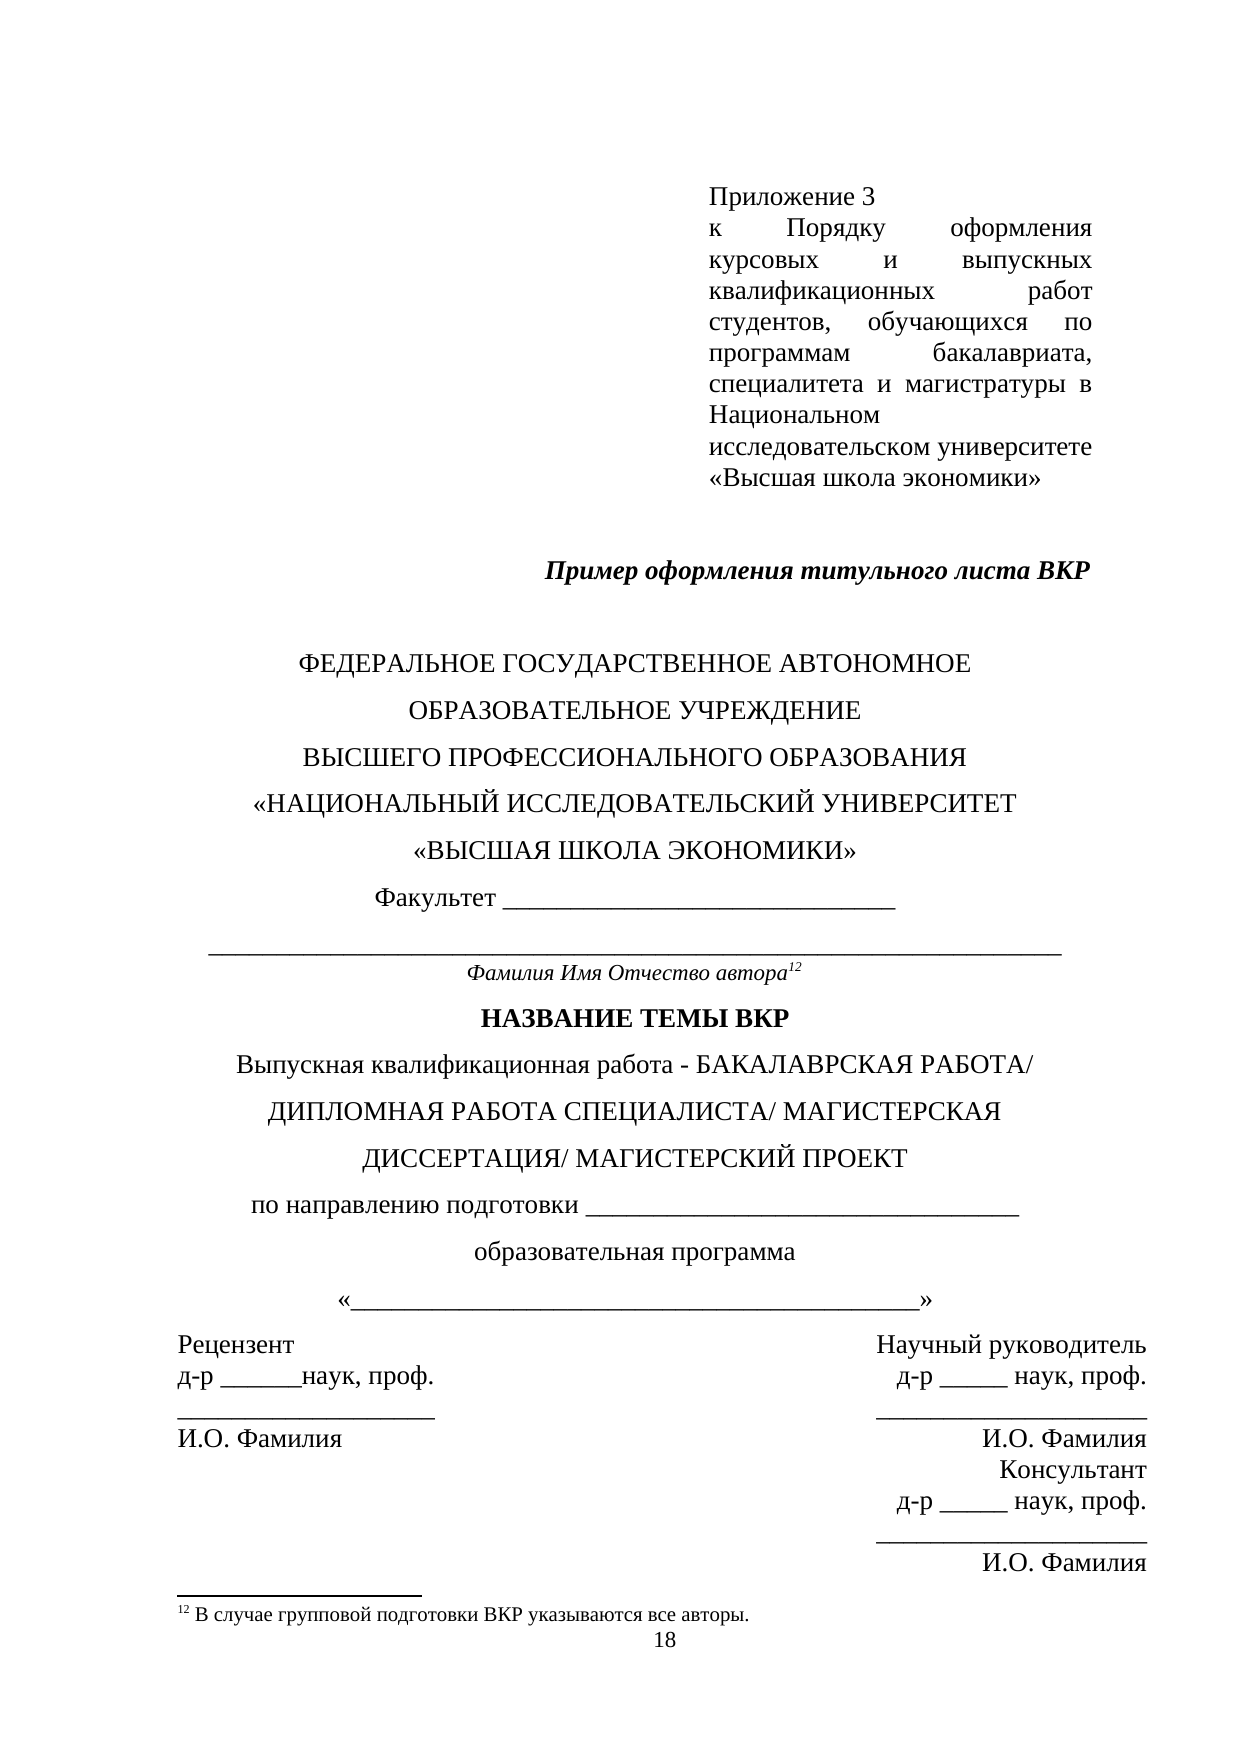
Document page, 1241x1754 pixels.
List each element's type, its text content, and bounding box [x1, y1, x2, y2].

text Фамилия Имя Отчество автора [177, 959, 1093, 985]
text НАЗВАНИЕ ТЕМЫ ВКР [177, 1002, 1093, 1033]
text «НАЦИОНАЛЬНЫЙ ИССЛЕДОВАТЕЛЬСКИЙ УНИВЕРСИТЕТ [177, 787, 1093, 819]
text «ВЫСШАЯ ШКОЛА ЭКОНОМИКИ» [177, 834, 1093, 865]
text ВЫСШЕГО ПРОФЕССИОНАЛЬНОГО ОБРАЗОВАНИЯ [177, 741, 1093, 772]
text по направлению подготовки ________________________________ [177, 1188, 1093, 1219]
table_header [177, 1328, 691, 1589]
text ФЕДЕРАЛЬНОЕ ГОСУДАРСТВЕННОЕ АВТОНОМНОЕ ОБРАЗОВАТЕЛЬНОЕ УЧРЕЖДЕНИЕ [177, 647, 1093, 725]
text Пример оформления титульного листа ВКР [177, 554, 1093, 585]
subtitle Факультет _____________________________ [177, 881, 1093, 912]
text к Порядку оформления курсовых и выпускных квалификационных работ студентов, обучающихся по программам бакалавриата, специалитета и магистратуры в Национальном исследовательском университете «Высшая школа экономики» [709, 212, 1093, 492]
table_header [691, 1328, 1206, 1589]
text _______________________________________________________________ [177, 927, 1093, 959]
text образовательная программа «__________________________________________» [177, 1235, 1093, 1313]
text Приложение 3 [709, 180, 1093, 212]
text Выпускная квалификационная работа - БАКАЛАВРСКАЯ РАБОТА/ ДИПЛОМНАЯ РАБОТА СПЕЦИАЛИСТА/ МАГИСТЕРСКАЯ ДИССЕРТАЦИЯ/ МАГИСТЕРСКИЙ ПРОЕКТ [177, 1048, 1093, 1173]
